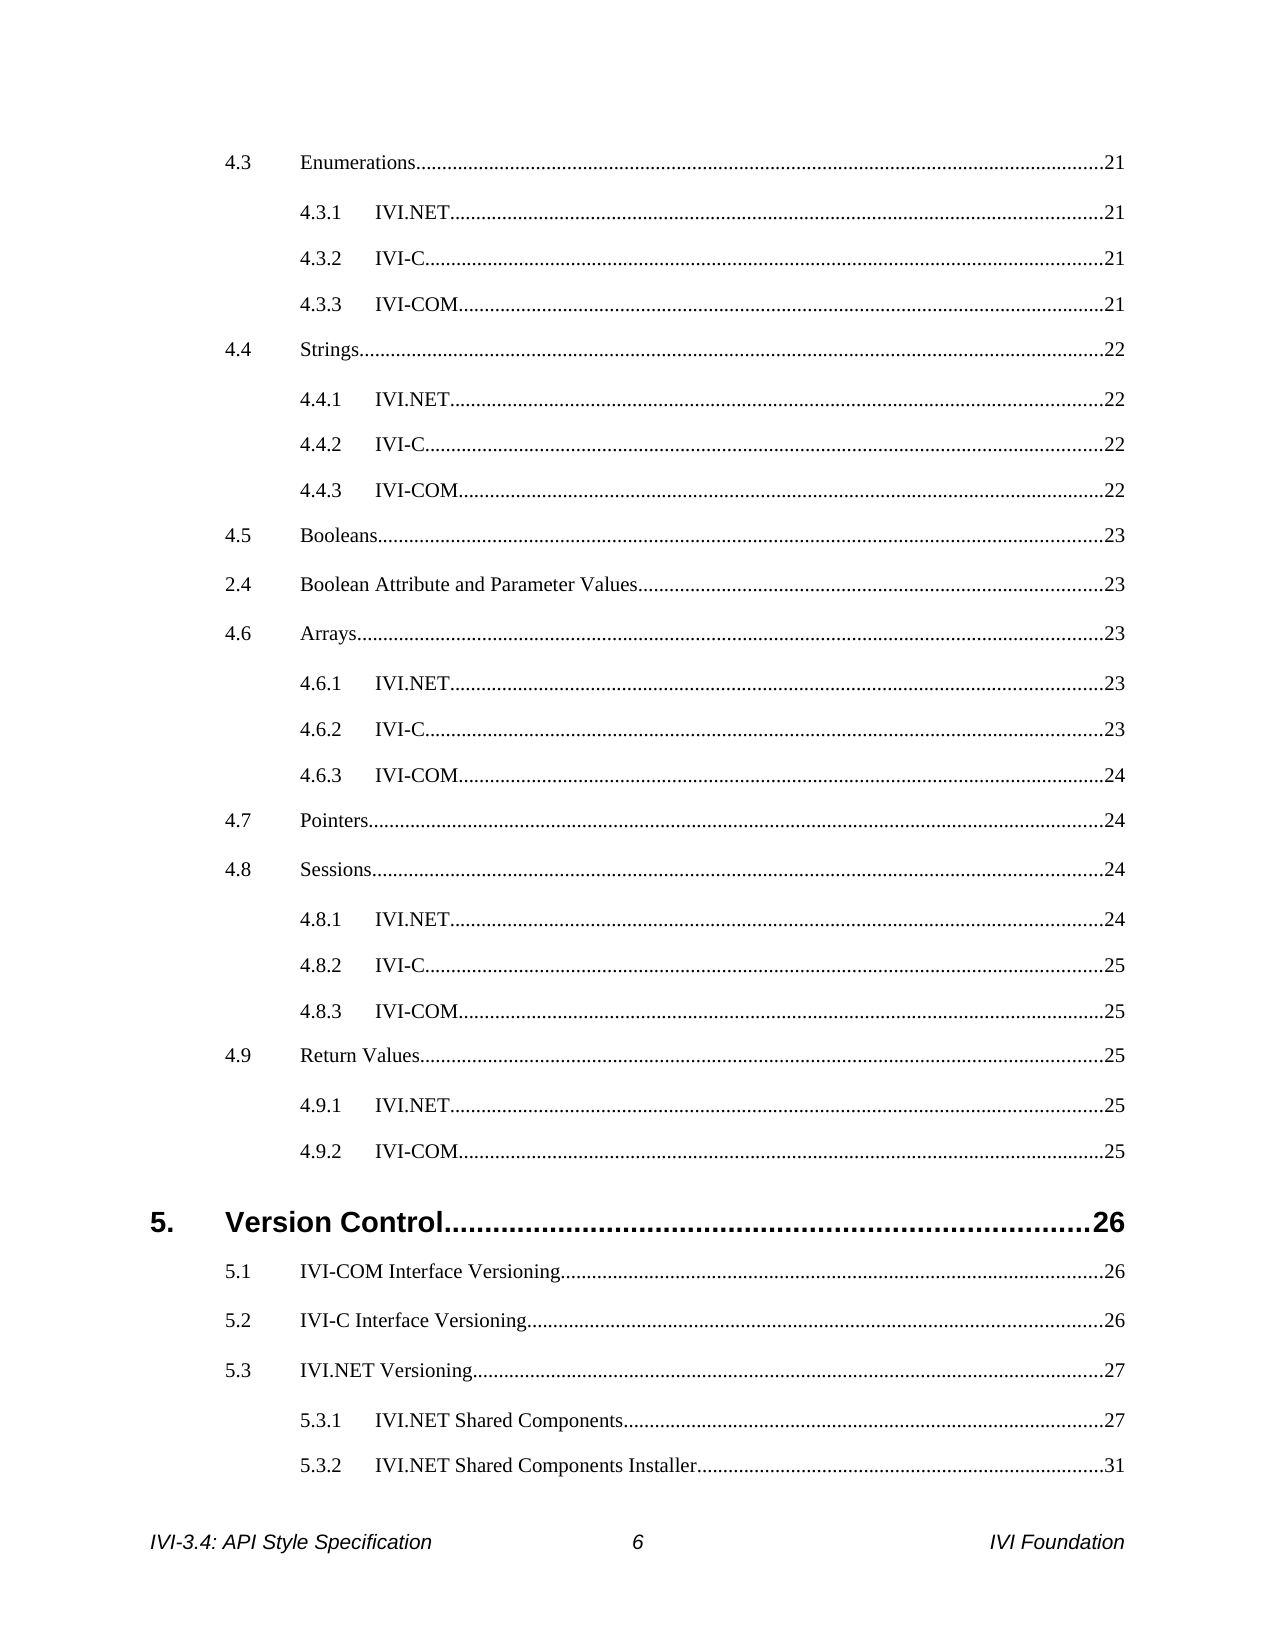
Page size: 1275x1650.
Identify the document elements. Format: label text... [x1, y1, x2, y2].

text 4.6 Arrays 23 [225, 621, 1125, 645]
text 4.3.1 IVI.NET 21 [300, 199, 1125, 224]
text 4.8.1 IVI.NET 24 [300, 906, 1125, 931]
text 4.3.2 IVI-C 21 [300, 245, 1125, 270]
text 4.8.2 IVI-C 25 [300, 952, 1125, 977]
text 5.1 IVI-COM Interface Versioning 26 [225, 1259, 1125, 1283]
text 4.8 Sessions 24 [225, 857, 1125, 881]
text 5.3 IVI.NET Versioning 27 [225, 1357, 1125, 1382]
text 4.4.2 IVI-C 22 [300, 431, 1125, 456]
text 2.4 Boolean Attribute and Parameter Values 23 [225, 572, 1125, 596]
text 4.4.1 IVI.NET 22 [300, 386, 1125, 411]
text 5.3.1 IVI.NET Shared Components 27 [300, 1407, 1125, 1432]
text 4.4 Strings 22 [225, 337, 1125, 361]
text 5.2 IVI-C Interface Versioning 26 [225, 1308, 1125, 1332]
text 4.8.3 IVI-COM 25 [300, 998, 1125, 1023]
text 4.9 Return Values 25 [225, 1043, 1125, 1067]
text 4.9.1 IVI.NET 25 [300, 1092, 1125, 1117]
text 4.6.1 IVI.NET 23 [300, 670, 1125, 695]
text 4.6.3 IVI-COM 24 [300, 762, 1125, 787]
text 4.9.2 IVI-COM 25 [300, 1138, 1125, 1163]
text 4.4.3 IVI-COM 22 [300, 477, 1125, 502]
text 4.3 Enumerations 21 [225, 150, 1125, 174]
text 4.6.2 IVI-C 23 [300, 716, 1125, 741]
text 5.3.2 IVI.NET Shared Components Installer 31 [300, 1452, 1125, 1477]
text 5. Version Control 26 [150, 1205, 1125, 1238]
text 4.3.3 IVI-COM 21 [300, 291, 1125, 316]
text 4.7 Pointers 24 [225, 808, 1125, 832]
text 4.5 Booleans 23 [225, 523, 1125, 547]
